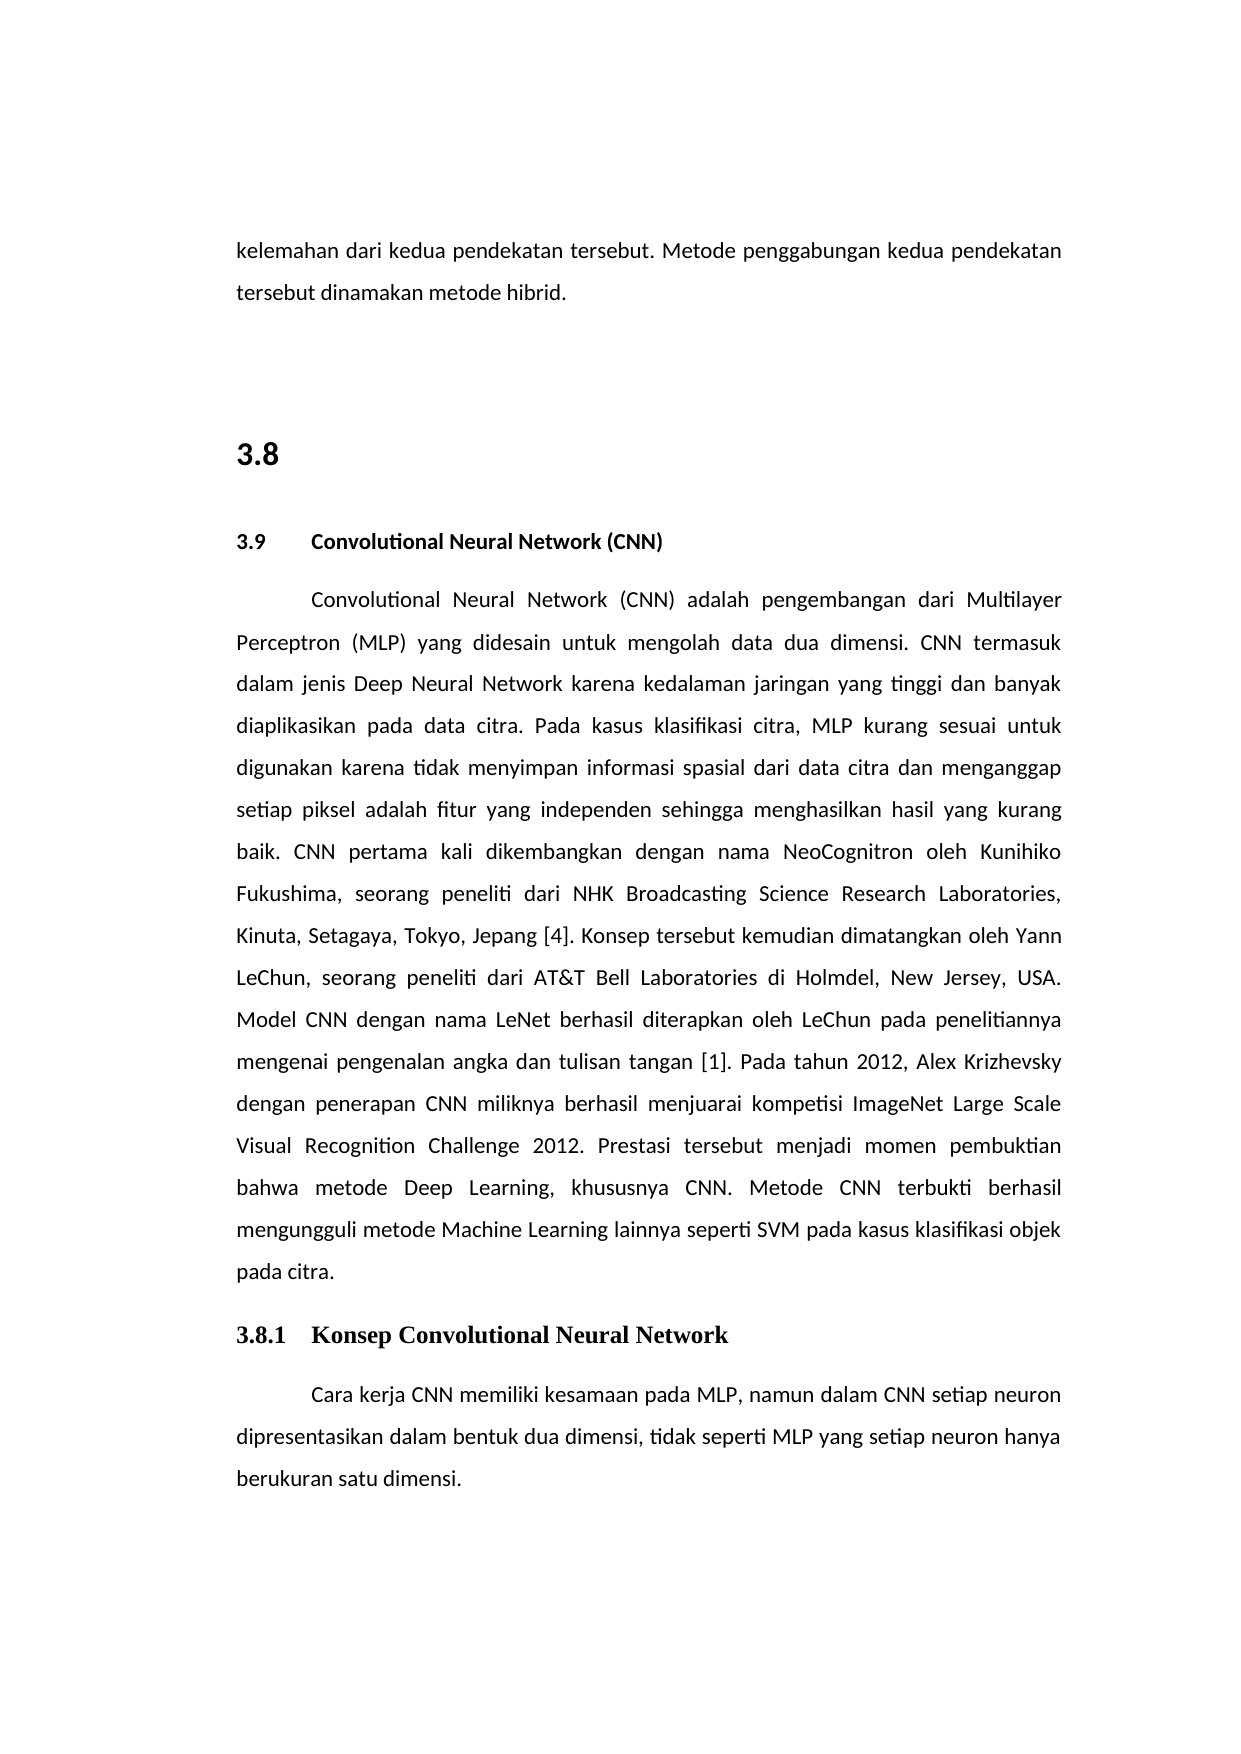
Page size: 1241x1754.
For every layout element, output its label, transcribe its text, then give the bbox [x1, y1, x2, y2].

subtitle Konsep Convolutional Neural Network [236, 1320, 1063, 1349]
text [236, 236, 1063, 306]
text Convolutional Neural Network (CNN) adalah pengembangan dari Multilayer Perceptron (MLP) yang didesain untuk mengolah data dua dimensi. CNN termasuk dalam jenis Deep Neural Network karena kedalaman jaringan yang tinggi dan banyak diaplikasikan pada data citra. Pada kasus klasifikasi citra, MLP kurang sesuai untuk digunakan karena tidak menyimpan informasi spasial dari data citra dan menganggap setiap piksel adalah fitur yang independen sehingga menghasilkan hasil yang kurang baik. CNN pertama kali dikembangkan dengan nama NeoCognitron oleh Kunihiko Fukushima, seorang peneliti dari NHK Broadcasting Science Research Laboratories, Kinuta, Setagaya, Tokyo, Jepang [4]. Konsep tersebut kemudian dimatangkan oleh Yann LeChun, seorang peneliti dari AT&T Bell Laboratories di Holmdel, New Jersey, USA. Model CNN dengan nama LeNet berhasil diterapkan oleh LeChun pada penelitiannya mengenai pengenalan angka dan tulisan tangan [1]. Pada tahun 2012, Alex Krizhevsky dengan penerapan CNN miliknya berhasil menjuarai kompetisi ImageNet Large Scale Visual Recognition Challenge 2012. Prestasi tersebut menjadi momen pembuktian bahwa metode Deep Learning, khususnya CNN. Metode CNN terbukti berhasil mengungguli metode Machine Learning lainnya seperti SVM pada kasus klasifikasi objek pada citra. [236, 586, 1063, 1285]
list Convolutional Neural Network (CNN) [236, 527, 1063, 555]
text Cara kerja CNN memiliki kesamaan pada MLP, namun dalam CNN setiap neuron dipresentasikan dalam bentuk dua dimensi, tidak seperti MLP yang setiap neuron hanya berukuran satu dimensi. [236, 1380, 1063, 1492]
